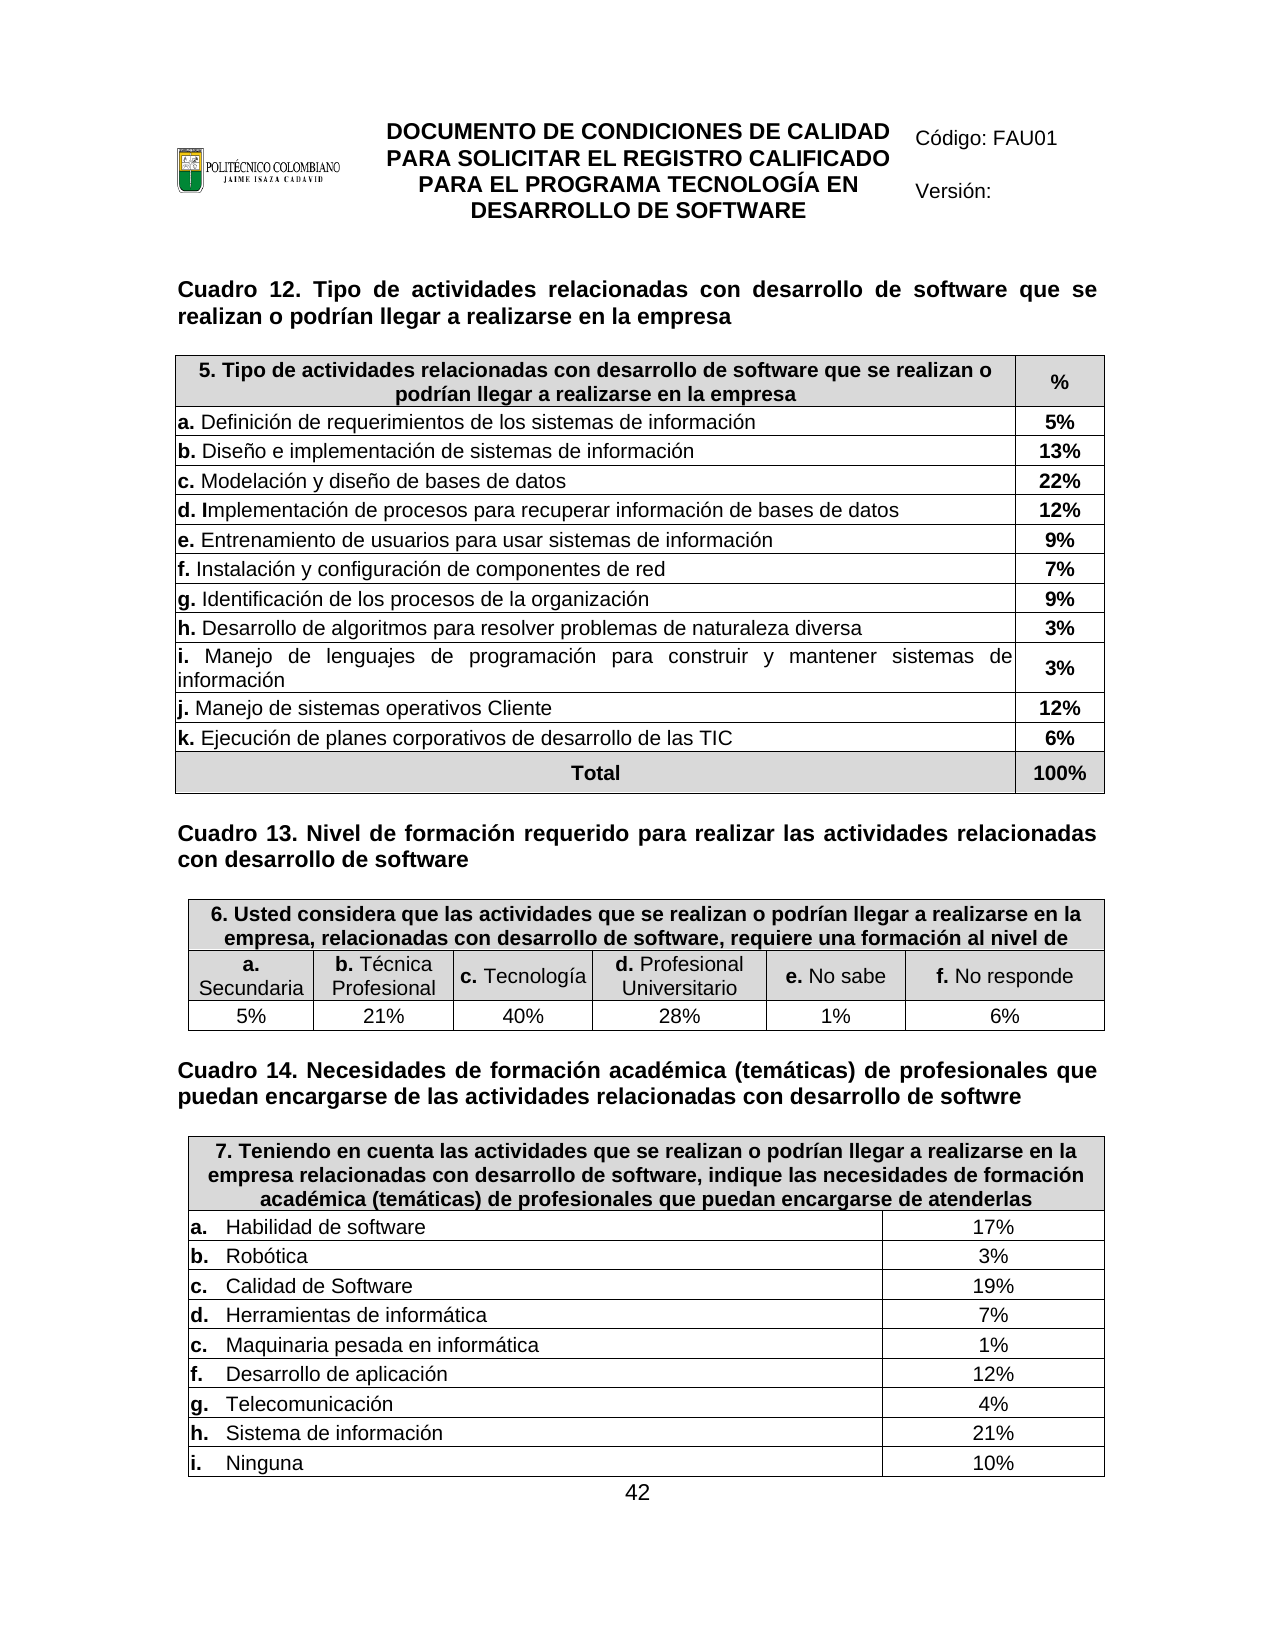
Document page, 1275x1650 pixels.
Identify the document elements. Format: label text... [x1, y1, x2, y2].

table_cell 12% [1016, 495, 1104, 524]
table_cell 9% [1016, 584, 1104, 612]
table_header 5. Tipo de actividades relacionadas con desarrollo de software que se realizan o podrían llegar a realizarse en la empresa [176, 356, 1015, 406]
table_cell 6% [1016, 723, 1104, 751]
table_cell d. Herramientas de informática [189, 1300, 882, 1328]
table_cell c. Calidad de Software [189, 1270, 882, 1299]
table_cell 19% [883, 1270, 1104, 1299]
table_cell i. Manejo de lenguajes de programación para construir y mantener sistemas de información [176, 643, 1015, 692]
table_cell 21% [883, 1418, 1104, 1446]
table_cell 6% [906, 1001, 1104, 1029]
table_cell 5% [1016, 407, 1104, 435]
table_cell b. Diseño e implementación de sistemas de información [176, 436, 1015, 465]
table_header % [1016, 356, 1104, 406]
table_cell 21% [314, 1001, 453, 1029]
table_cell f. Instalación y configuración de componentes de red [176, 554, 1015, 583]
table_cell k. Ejecución de planes corporativos de desarrollo de las TIC [176, 723, 1015, 751]
table_cell 10% [883, 1447, 1104, 1476]
table_cell 3% [883, 1241, 1104, 1269]
table_cell d. Implementación de procesos para recuperar información de bases de datos [176, 495, 1015, 524]
table_cell g. Identificación de los procesos de la organización [176, 584, 1015, 612]
table_cell c. Maquinaria pesada en informática [189, 1329, 882, 1358]
table_cell f. Desarrollo de aplicación [189, 1359, 882, 1387]
table_cell 7% [1016, 554, 1104, 583]
table_header 6. Usted considera que las actividades que se realizan o podrían llegar a realizarse en la empresa, relacionadas con desarrollo de software, requiere una formación al nivel de [189, 900, 1104, 949]
list Cuadro 14. Necesidades de formación académica (temáticas) de profesionales que puedan encargarse de las actividades relacionadas con desarrollo de softwre [177, 1057, 1098, 1109]
table_cell e. No sabe [767, 951, 905, 1000]
table_cell 9% [1016, 525, 1104, 553]
picture [177, 148, 340, 193]
table_cell 28% [593, 1001, 766, 1029]
table_cell 13% [1016, 436, 1104, 465]
table_cell 5% [189, 1001, 313, 1029]
table_cell e. Entrenamiento de usuarios para usar sistemas de información [176, 525, 1015, 553]
table_cell 12% [883, 1359, 1104, 1387]
table_cell h. Desarrollo de algoritmos para resolver problemas de naturaleza diversa [176, 613, 1015, 642]
table_cell 12% [1016, 693, 1104, 722]
table_cell 1% [883, 1329, 1104, 1358]
table_cell a. Secundaria [189, 951, 313, 1000]
table_cell i. Ninguna [189, 1447, 882, 1476]
table_cell d. Profesional Universitario [593, 951, 766, 1000]
table_cell 7% [883, 1300, 1104, 1328]
table_cell a. Definición de requerimientos de los sistemas de información [176, 407, 1015, 435]
table_cell 22% [1016, 466, 1104, 494]
table_cell b. Técnica Profesional [314, 951, 453, 1000]
list Cuadro 13. Nivel de formación requerido para realizar las actividades relacionadas con desarrollo de software [177, 820, 1098, 873]
table_cell j. Manejo de sistemas operativos Cliente [176, 693, 1015, 722]
table_cell 1% [767, 1001, 905, 1029]
table_cell g. Telecomunicación [189, 1388, 882, 1417]
table_cell 3% [1016, 613, 1104, 642]
table_cell Total [176, 752, 1015, 792]
table_cell c. Tecnología [454, 951, 592, 1000]
table_cell h. Sistema de información [189, 1418, 882, 1446]
table_cell c. Modelación y diseño de bases de datos [176, 466, 1015, 494]
table_cell a. Habilidad de software [189, 1211, 882, 1240]
table_cell 17% [883, 1211, 1104, 1240]
table_cell 40% [454, 1001, 592, 1029]
table_cell 3% [1016, 643, 1104, 692]
list Cuadro 12. Tipo de actividades relacionadas con desarrollo de software que se realizan o podrían llegar a realizarse en la empresa [177, 276, 1098, 329]
table_cell 100% [1016, 752, 1104, 792]
table_cell 4% [883, 1388, 1104, 1417]
table_cell f. No responde [906, 951, 1104, 1000]
table_cell b. Robótica [189, 1241, 882, 1269]
